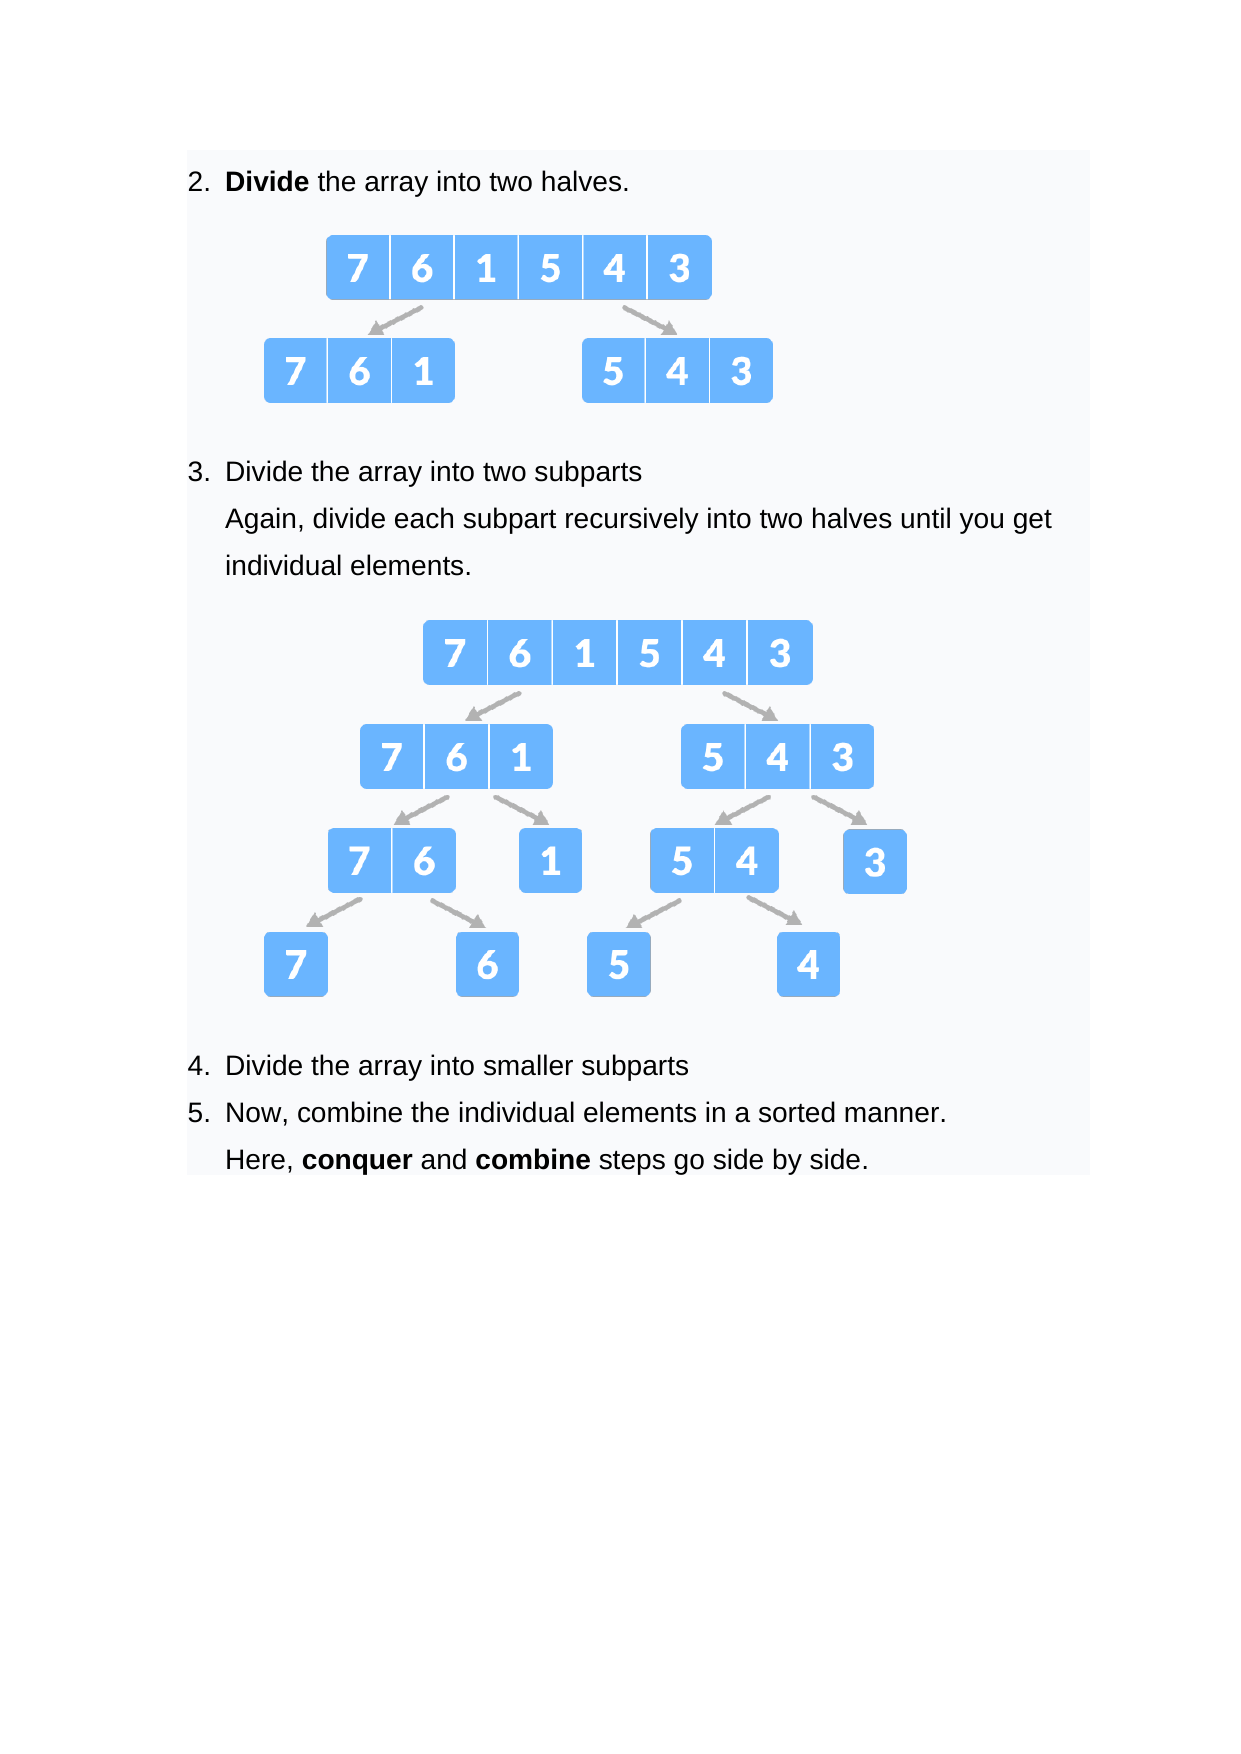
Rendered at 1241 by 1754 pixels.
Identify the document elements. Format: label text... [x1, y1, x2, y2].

list Divide the array into smaller subparts [187, 1035, 1090, 1082]
picture [225, 581, 1007, 1035]
list Now, combine the individual elements in a sorted manner. Here, conquer and combine steps go side by side.Combine the subparts [187, 1082, 1090, 1175]
picture [225, 196, 811, 441]
